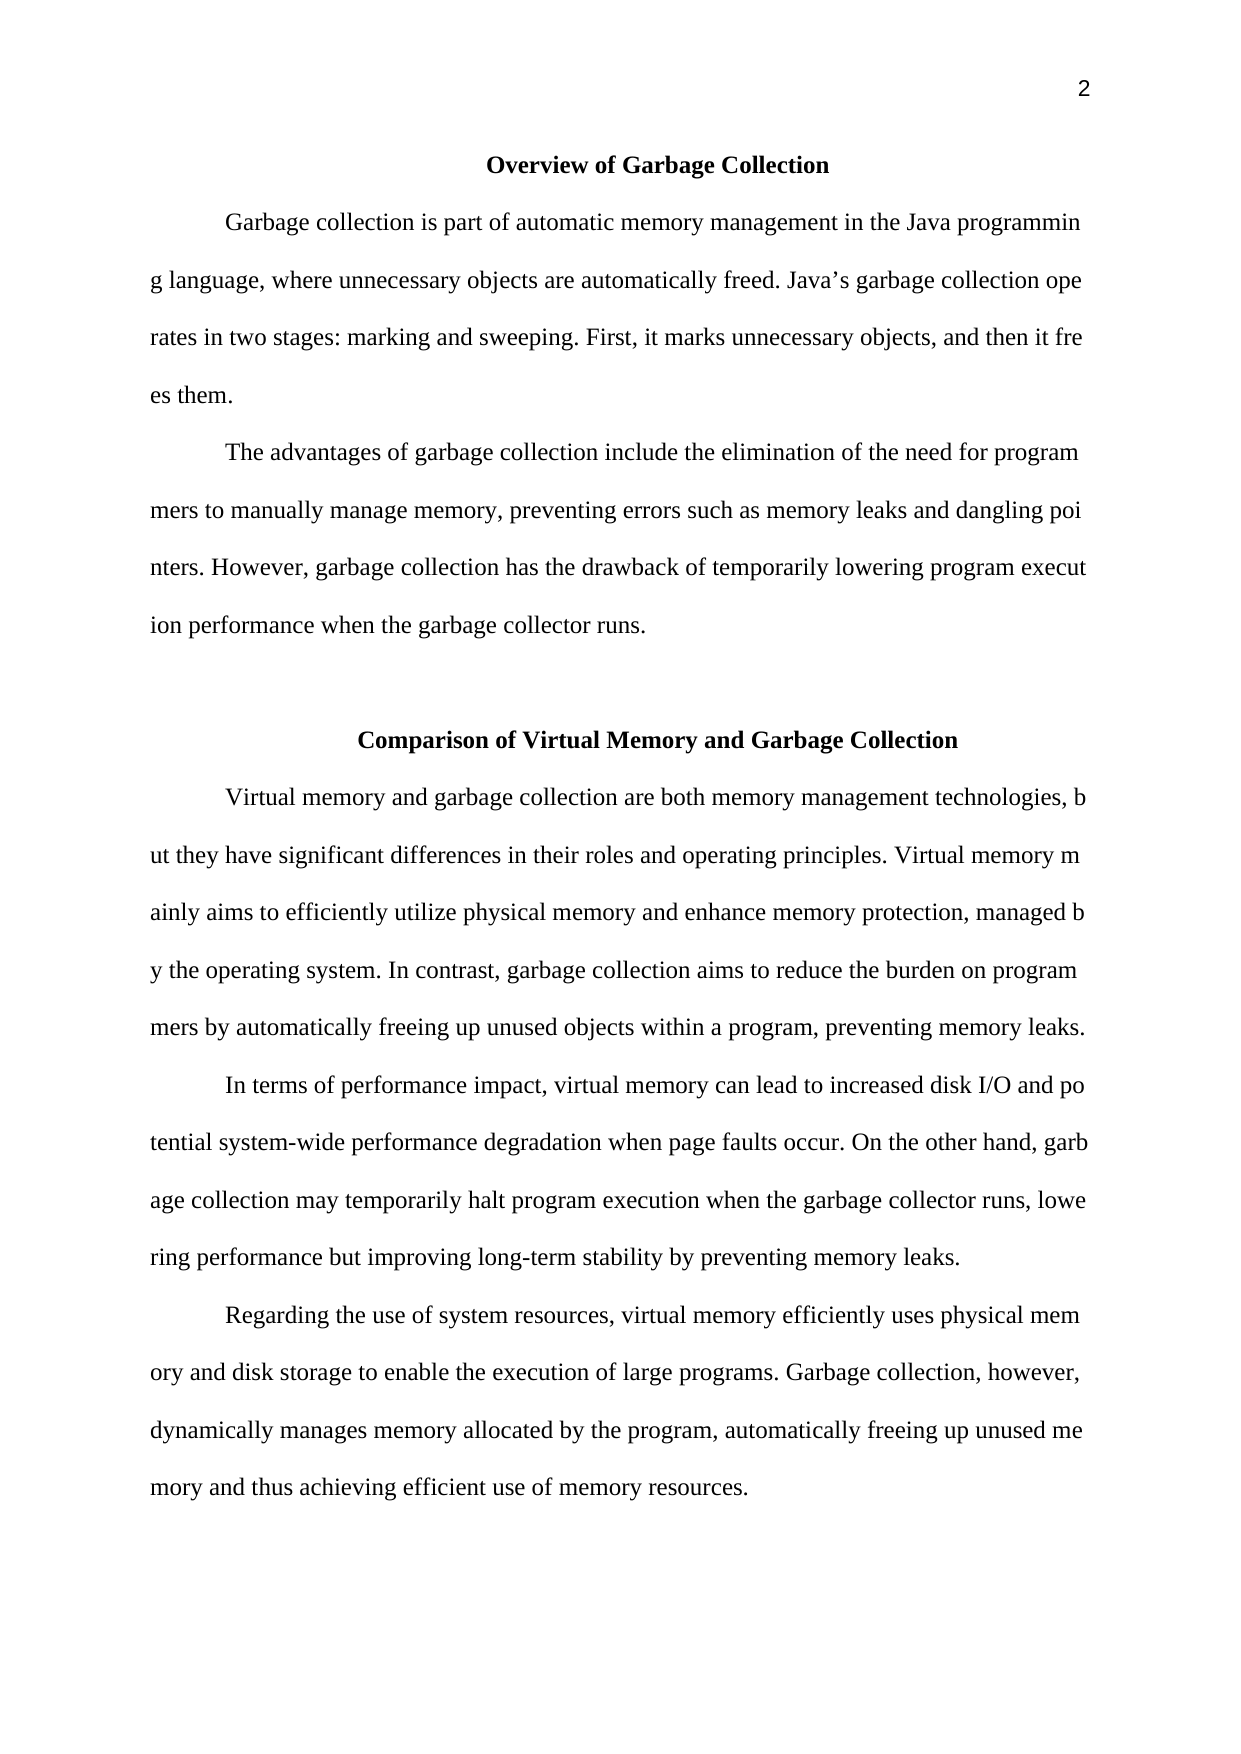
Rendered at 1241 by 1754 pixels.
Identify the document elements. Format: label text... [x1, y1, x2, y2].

text Virtual memory and garbage collection are both memory management technologies, but they have significant differences in their roles and operating principles. Virtual memory mainly aims to efficiently utilize physical memory and enhance memory protection, managed by the operating system. In contrast, garbage collection aims to reduce the burden on programmers by automatically freeing up unused objects within a program, preventing memory leaks. [150, 782, 1090, 1041]
text The advantages of garbage collection include the elimination of the need for programmers to manually manage memory, preventing errors such as memory leaks and dangling pointers. However, garbage collection has the drawback of temporarily lowering program execution performance when the garbage collector runs. [150, 437, 1090, 639]
text Regarding the use of system resources, virtual memory efficiently uses physical memory and disk storage to enable the execution of large programs. Garbage collection, however, dynamically manages memory allocated by the program, automatically freeing up unused memory and thus achieving efficient use of memory resources. [150, 1300, 1090, 1501]
text In terms of performance impact, virtual memory can lead to increased disk I/O and potential system-wide performance degradation when page faults occur. On the other hand, garbage collection may temporarily halt program execution when the garbage collector runs, lowering performance but improving long-term stability by preventing memory leaks. [150, 1070, 1090, 1271]
text Comparison of Virtual Memory and Garbage Collection [150, 725, 1090, 754]
text Garbage collection is part of automatic memory management in the Java programming language, where unnecessary objects are automatically freed. Java’s garbage collection operates in two stages: marking and sweeping. First, it marks unnecessary objects, and then it frees them. [150, 207, 1090, 409]
text Overview of Garbage Collection [150, 150, 1090, 179]
